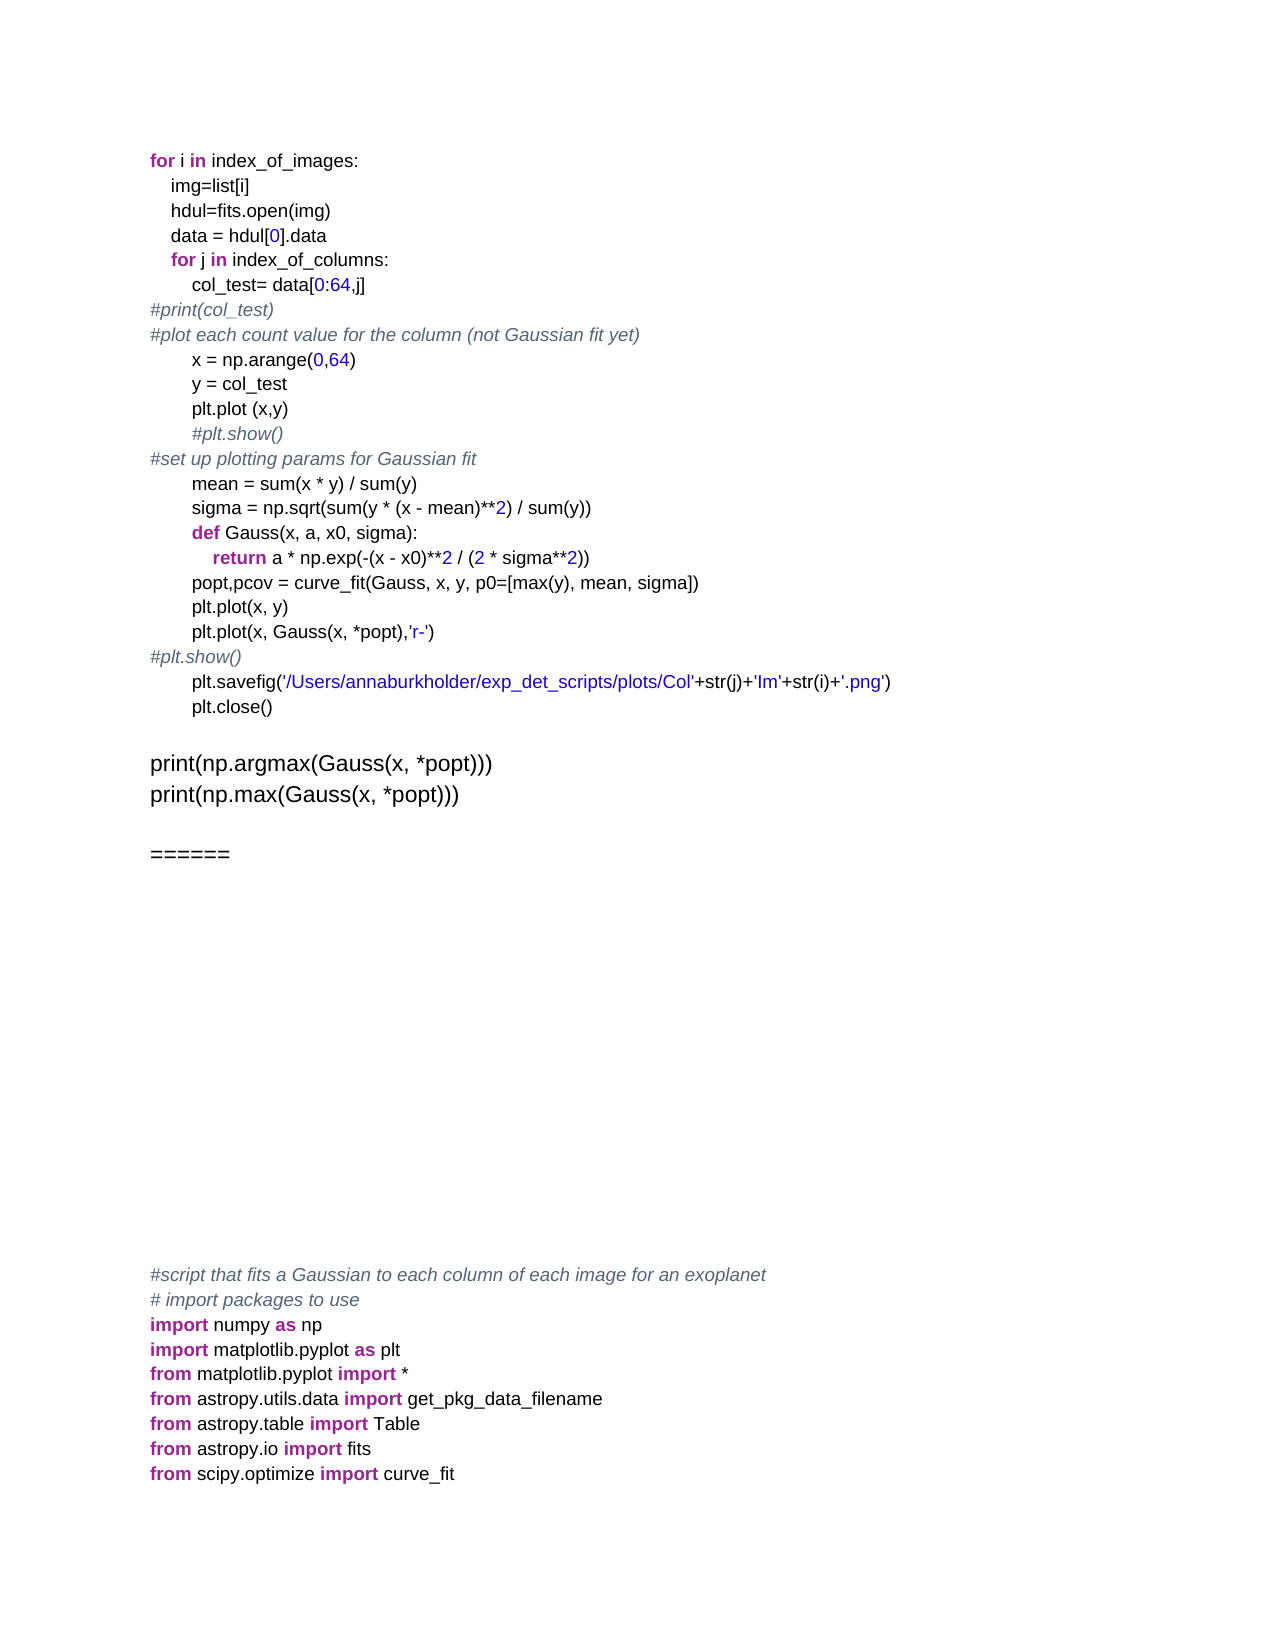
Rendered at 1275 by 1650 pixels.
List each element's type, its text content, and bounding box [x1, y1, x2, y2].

text for j in index_of_columns: [150, 249, 1125, 271]
text ====== [150, 841, 1125, 867]
text plt.plot (x,y) [150, 398, 1125, 419]
text #plt.show() [150, 646, 1125, 667]
text plt.plot(x, Gauss(x, *popt),'r-') [150, 621, 1125, 643]
text return a * np.exp(-(x - x0)**2 / (2 * sigma**2)) [150, 547, 1125, 568]
text data = hdul[0].data [150, 224, 1125, 246]
text y = col_test [150, 373, 1125, 395]
text #set up plotting params for Gaussian fit [150, 447, 1125, 469]
text print(np.argmax(Gauss(x, *popt))) [150, 750, 1125, 777]
text import matplotlib.pyplot as plt [150, 1338, 1125, 1360]
text import numpy as np [150, 1313, 1125, 1335]
text from scipy.optimize import curve_fit [150, 1462, 1125, 1484]
text def Gauss(x, a, x0, sigma): [150, 522, 1125, 543]
text plt.close() [150, 695, 1125, 717]
text #plt.show() [150, 423, 1125, 444]
text img=list[i] [150, 175, 1125, 196]
text #print(col_test) [150, 299, 1125, 320]
text for i in index_of_images: [150, 150, 1125, 172]
text popt,pcov = curve_fit(Gauss, x, y, p0=[max(y), mean, sigma]) [150, 571, 1125, 593]
text sigma = np.sqrt(sum(y * (x - mean)**2) / sum(y)) [150, 497, 1125, 519]
text #script that fits a Gaussian to each column of each image for an exoplanet [150, 1264, 1125, 1286]
text # import packages to use [150, 1289, 1125, 1310]
text from astropy.io import fits [150, 1437, 1125, 1459]
text col_test= data[0:64,j] [150, 274, 1125, 296]
text from astropy.utils.data import get_pkg_data_filename [150, 1388, 1125, 1409]
text print(np.max(Gauss(x, *popt))) [150, 781, 1125, 807]
text mean = sum(x * y) / sum(y) [150, 472, 1125, 494]
text plt.savefig('/Users/annaburkholder/exp_det_scripts/plots/Col'+str(j)+'Im'+str(i)+'.png') [150, 671, 1125, 692]
text plt.plot(x, y) [150, 596, 1125, 618]
text hdul=fits.open(img) [150, 199, 1125, 221]
text x = np.arange(0,64) [150, 348, 1125, 370]
text #plot each count value for the column (not Gaussian fit yet) [150, 323, 1125, 345]
text from matplotlib.pyplot import * [150, 1363, 1125, 1385]
text from astropy.table import Table [150, 1413, 1125, 1434]
